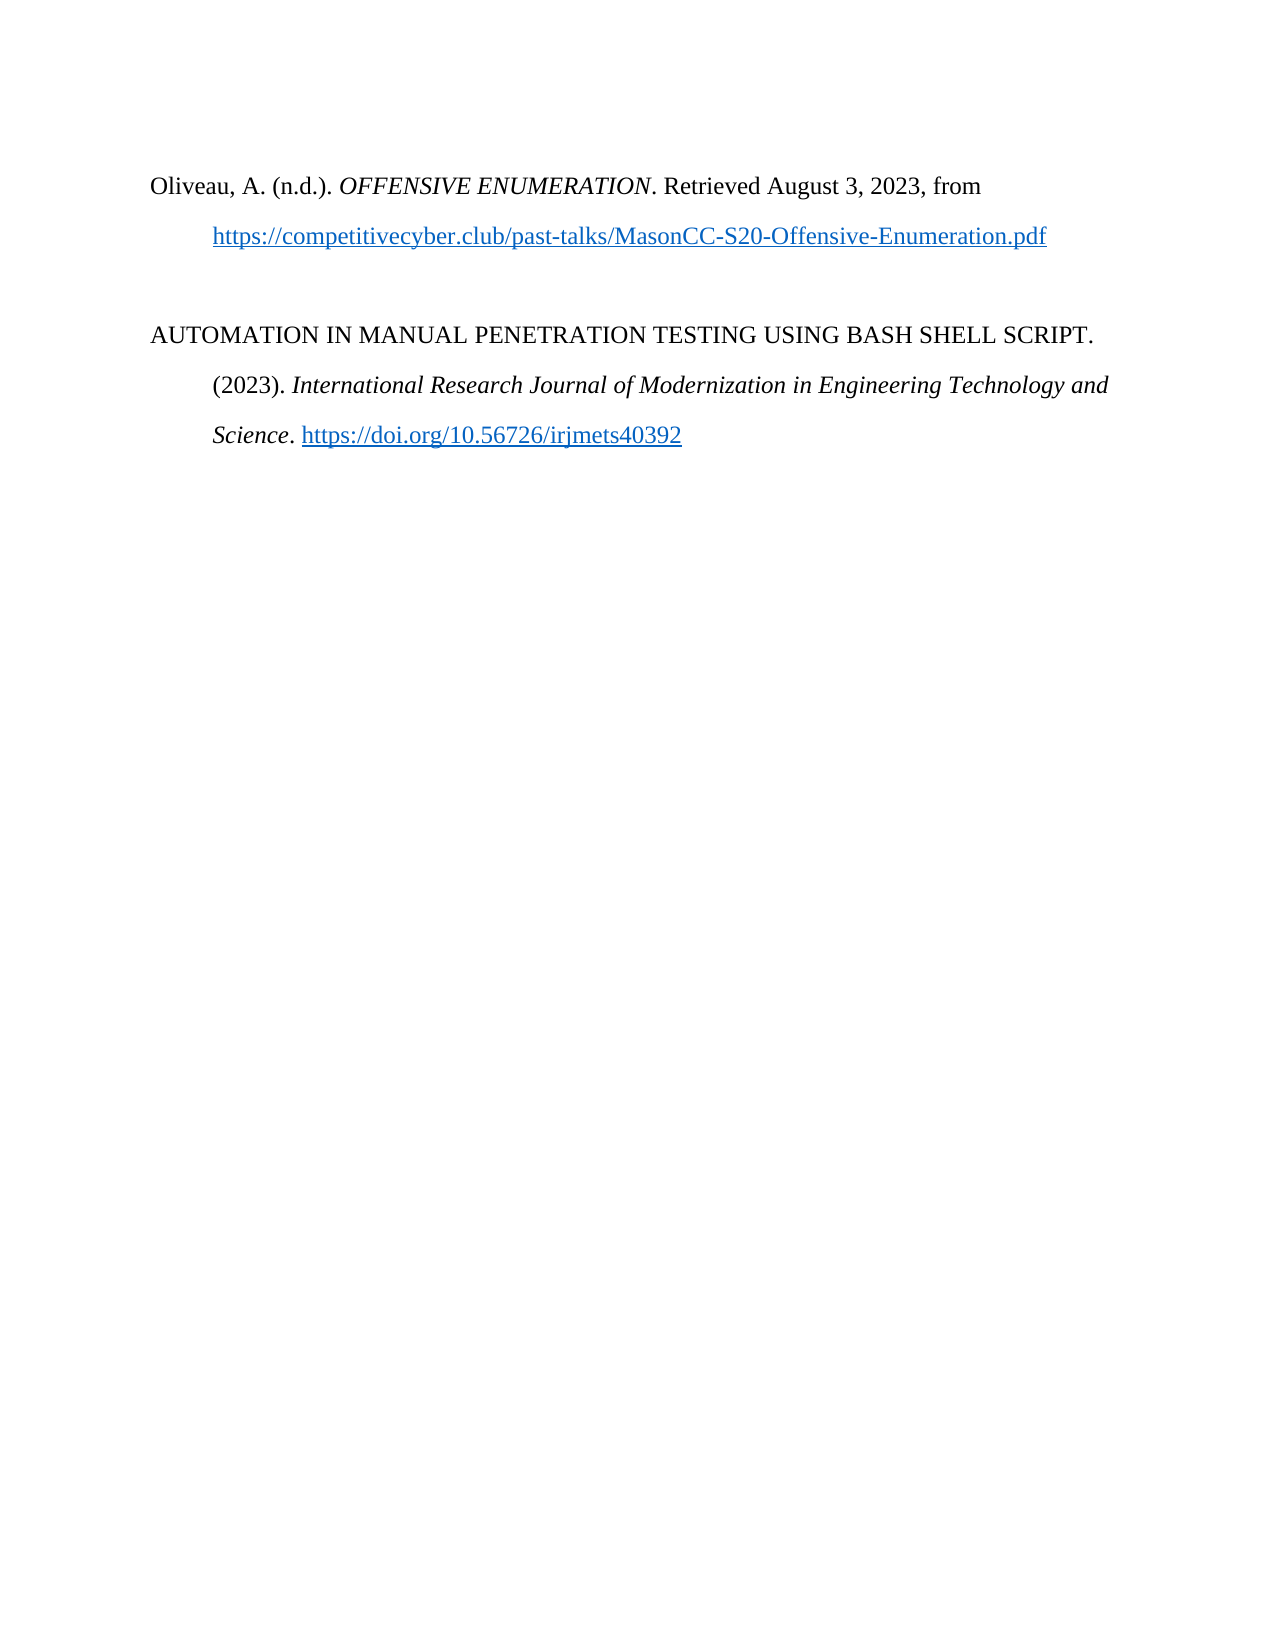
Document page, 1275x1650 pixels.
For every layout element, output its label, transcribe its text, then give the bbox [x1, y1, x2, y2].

text (2023). International Research Journal of Modernization in Engineering Technology and Science. https://doi.org/10.56726/irjmets40392 [212, 371, 1109, 449]
text AUTOMATION IN MANUAL PENETRATION TESTING USING BASH SHELL SCRIPT. [150, 321, 1181, 349]
text Oliveau, A. (n.d.). OFFENSIVE ENUMERATION. Retrieved August 3, 2023, from https://competitivecyber.club/past-talks/MasonCC-S20-Offensive-Enumeration.pdf [150, 171, 1048, 249]
